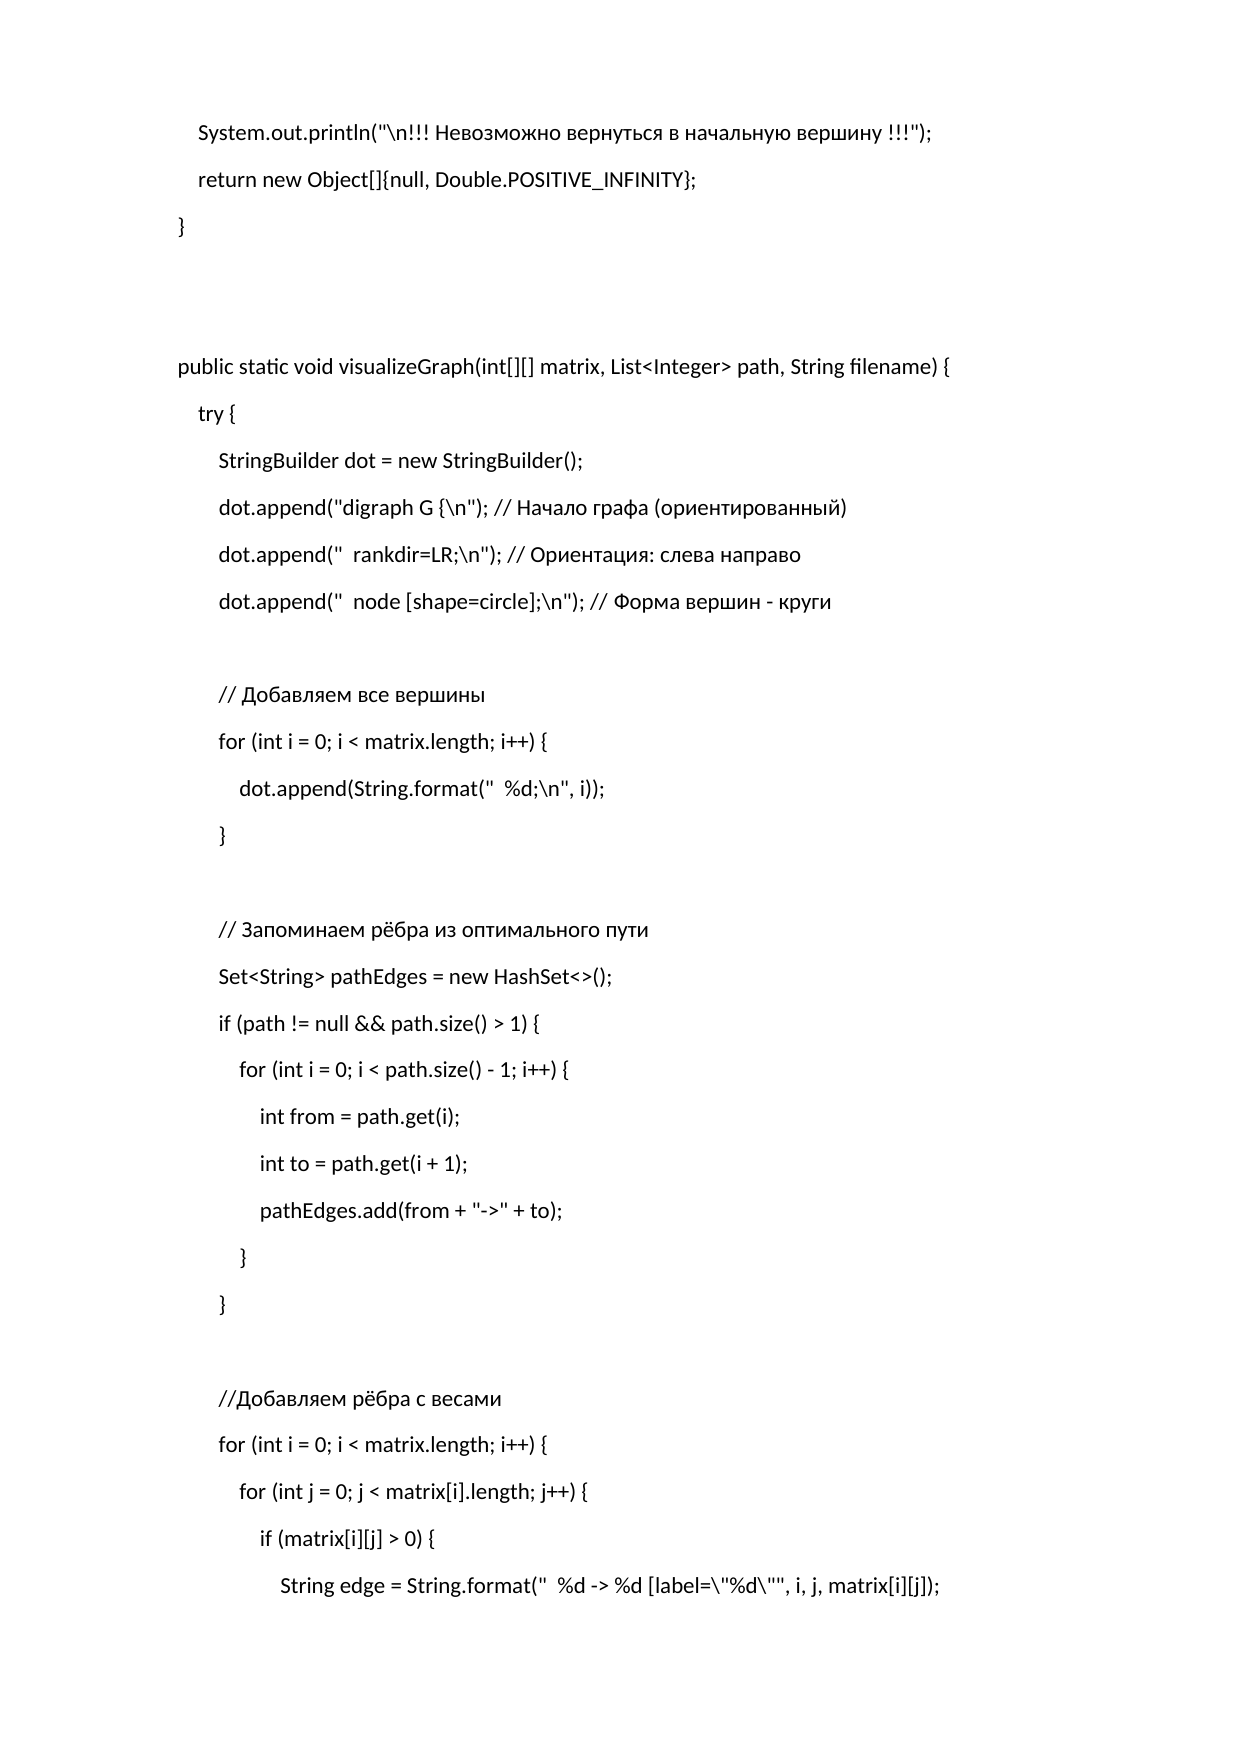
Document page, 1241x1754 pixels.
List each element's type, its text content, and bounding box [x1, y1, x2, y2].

text for (int i = 0; i < matrix.length; i++) { [177, 727, 1152, 756]
text dot.append(" node [shape=circle];\n"); // Форма вершин - круги [177, 587, 1152, 615]
text for (int i = 0; i < matrix.length; i++) { [177, 1431, 1152, 1459]
text return new Object[]{null, Double.POSITIVE_INFINITY}; [177, 165, 1152, 193]
text if (path != null && path.size() > 1) { [177, 1009, 1152, 1037]
text String edge = String.format(" %d -> %d [label=\"%d\"", i, j, matrix[i][j]); [177, 1571, 1152, 1599]
text dot.append(String.format(" %d;\n", i)); [177, 774, 1152, 802]
text for (int j = 0; j < matrix[i].length; j++) { [177, 1477, 1152, 1506]
text public static void visualizeGraph(int[][] matrix, List<Integer> path, String filename) { [177, 352, 1152, 381]
text try { [177, 399, 1152, 427]
text } [177, 1290, 1152, 1318]
text System.out.println("\n!!! Невозможно вернуться в начальную вершину !!!"); [177, 118, 1152, 146]
text // Запоминаем рёбра из оптимального пути [177, 915, 1152, 943]
text } [177, 212, 1152, 240]
text int to = path.get(i + 1); [177, 1149, 1152, 1177]
text pathEdges.add(from + "->" + to); [177, 1196, 1152, 1224]
text StringBuilder dot = new StringBuilder(); [177, 446, 1152, 474]
text dot.append(" rankdir=LR;\n"); // Ориентация: слева направо [177, 540, 1152, 568]
text } [177, 821, 1152, 849]
text if (matrix[i][j] > 0) { [177, 1524, 1152, 1552]
text } [177, 1243, 1152, 1271]
text for (int i = 0; i < path.size() - 1; i++) { [177, 1056, 1152, 1084]
text Set<String> pathEdges = new HashSet<>(); [177, 962, 1152, 990]
text int from = path.get(i); [177, 1102, 1152, 1131]
text //Добавляем рёбра с весами [177, 1384, 1152, 1412]
text dot.append("digraph G {\n"); // Начало графа (ориентированный) [177, 493, 1152, 521]
text // Добавляем все вершины [177, 681, 1152, 709]
